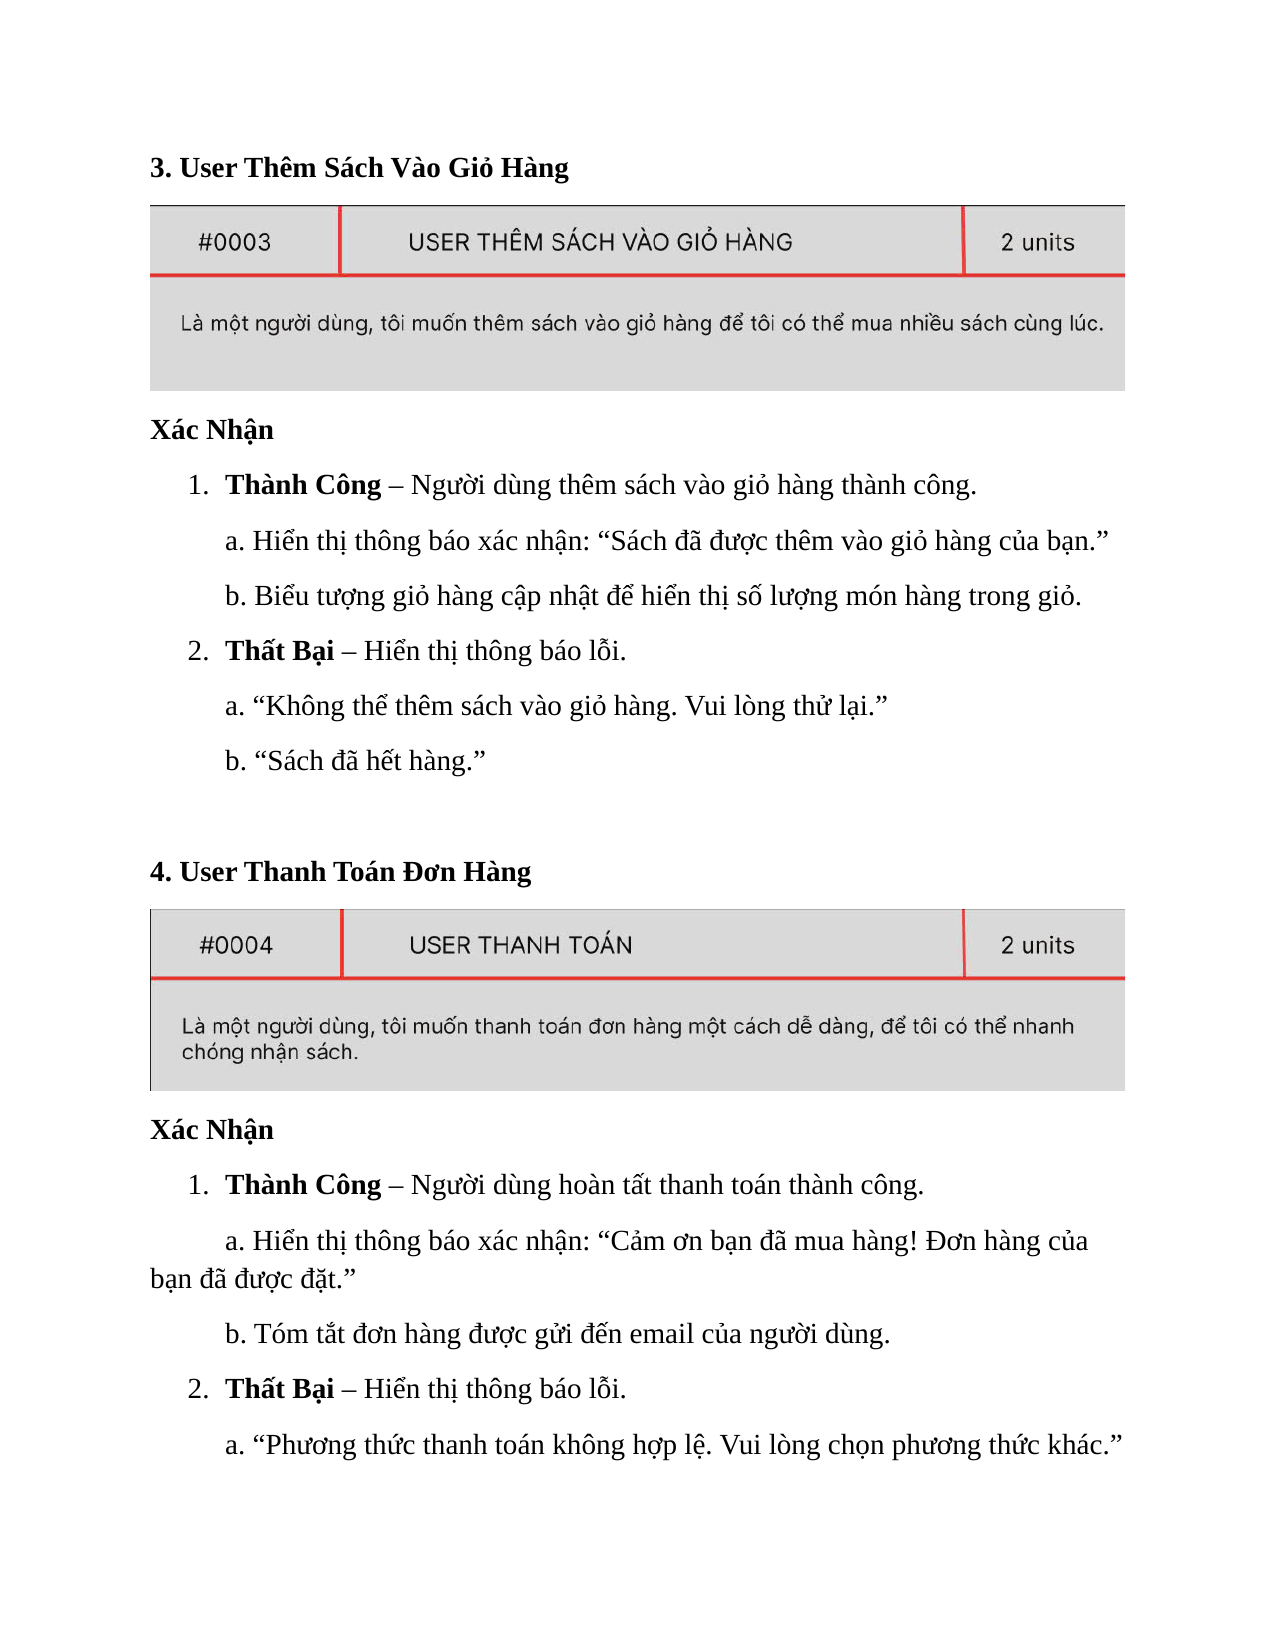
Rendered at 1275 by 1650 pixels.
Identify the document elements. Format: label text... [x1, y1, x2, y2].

text 3. User Thêm Sách Vào Giỏ Hàng [150, 150, 1125, 183]
text 4. User Thanh Toán Đơn Hàng [150, 854, 1125, 887]
list Thành Công – Người dùng thêm sách vào giỏ hàng thành công. [187, 467, 1125, 501]
text Xác Nhận [150, 412, 1125, 446]
text a. Hiển thị thông báo xác nhận: “Sách đã được thêm vào giỏ hàng của bạn.” [150, 523, 1125, 556]
text Xác Nhận [150, 1112, 1125, 1146]
text b. Biểu tượng giỏ hàng cập nhật để hiển thị số lượng món hàng trong giỏ. [150, 578, 1125, 611]
text a. “Phương thức thanh toán không hợp lệ. Vui lòng chọn phương thức khác.” [150, 1427, 1125, 1460]
list Thất Bại – Hiển thị thông báo lỗi. [187, 1372, 1125, 1405]
text a. Hiển thị thông báo xác nhận: “Cảm ơn bạn đã mua hàng! Đơn hàng của bạn đã được đặt.” [150, 1223, 1125, 1295]
picture [150, 909, 1125, 1091]
list Thất Bại – Hiển thị thông báo lỗi. [187, 633, 1125, 667]
text b. Tóm tắt đơn hàng được gửi đến email của người dùng. [150, 1316, 1125, 1350]
list Thành Công – Người dùng hoàn tất thanh toán thành công. [187, 1167, 1125, 1201]
text a. “Không thể thêm sách vào giỏ hàng. Vui lòng thử lại.” [150, 688, 1125, 722]
text b. “Sách đã hết hàng.” [225, 743, 1125, 777]
picture [150, 205, 1125, 391]
